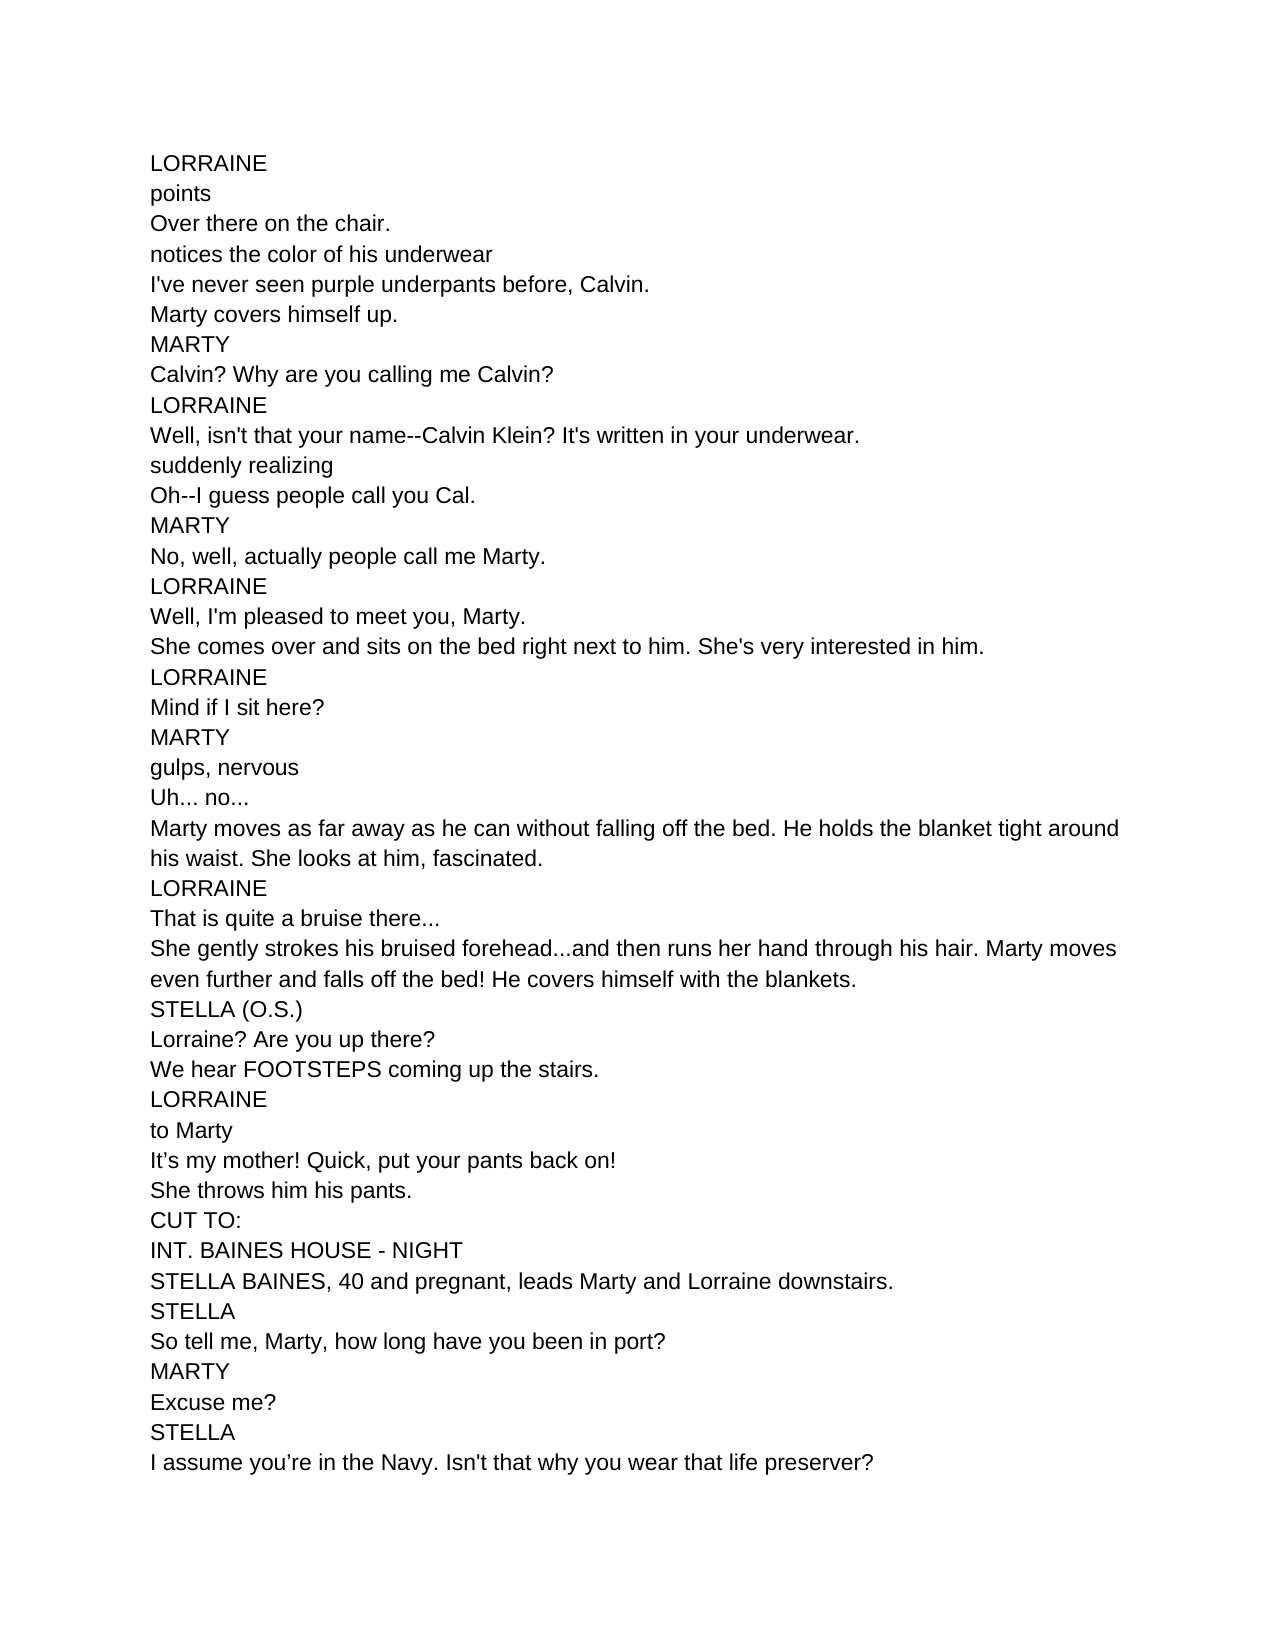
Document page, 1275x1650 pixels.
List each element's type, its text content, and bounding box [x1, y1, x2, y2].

text LORRAINE [150, 150, 1125, 176]
text Over there on the chair. [150, 210, 1125, 237]
text It’s my mother! Quick, put your pants back on! [150, 1147, 1125, 1173]
text LORRAINE [150, 392, 1125, 418]
text MARTY [150, 1358, 1125, 1385]
text STELLA (O.S.) [150, 996, 1125, 1022]
text Uh... no... [150, 784, 1125, 811]
text She comes over and sits on the bed right next to him. She's very interested in him. [150, 633, 1125, 660]
text Lorraine? Are you up there? [150, 1026, 1125, 1052]
text LORRAINE [150, 1086, 1125, 1113]
text No, well, actually people call me Marty. [150, 543, 1125, 569]
text She throws him his pants. [150, 1177, 1125, 1203]
text STELLA [150, 1298, 1125, 1324]
text INT. BAINES HOUSE - NIGHT [150, 1237, 1125, 1264]
text LORRAINE [150, 663, 1125, 690]
text MARTY [150, 331, 1125, 358]
text STELLA [150, 1419, 1125, 1445]
text Excuse me? [150, 1388, 1125, 1415]
text Calvin? Why are you calling me Calvin? [150, 361, 1125, 388]
text notices the color of his underwear [150, 241, 1125, 267]
text Marty covers himself up. [150, 301, 1125, 327]
text LORRAINE [150, 573, 1125, 599]
text That is quite a bruise there... [150, 905, 1125, 932]
text I assume you’re in the Navy. Isn't that why you wear that life preserver? [150, 1449, 1125, 1475]
text Mind if I sit here? [150, 694, 1125, 720]
text suddenly realizing [150, 452, 1125, 478]
text Oh--I guess people call you Cal. [150, 482, 1125, 509]
text to Marty [150, 1117, 1125, 1143]
text STELLA BAINES, 40 and pregnant, leads Marty and Lorraine downstairs. [150, 1268, 1125, 1294]
text So tell me, Marty, how long have you been in port? [150, 1328, 1125, 1354]
text gulps, nervous [150, 754, 1125, 781]
text Well, isn't that your name--Calvin Klein? It's written in your underwear. [150, 422, 1125, 448]
text MARTY [150, 512, 1125, 539]
text MARTY [150, 724, 1125, 750]
text I've never seen purple underpants before, Calvin. [150, 271, 1125, 297]
text points [150, 180, 1125, 207]
text She gently strokes his bruised forehead...and then runs her hand through his hair. Marty moves even further and falls off the bed! He covers himself with the blankets. [150, 935, 1125, 992]
text Well, I'm pleased to meet you, Marty. [150, 603, 1125, 629]
text We hear FOOTSTEPS coming up the stairs. [150, 1056, 1125, 1083]
text Marty moves as far away as he can without falling off the bed. He holds the blanket tight around his waist. She looks at him, fascinated. [150, 814, 1125, 871]
text LORRAINE [150, 875, 1125, 901]
text CUT TO: [150, 1207, 1125, 1234]
